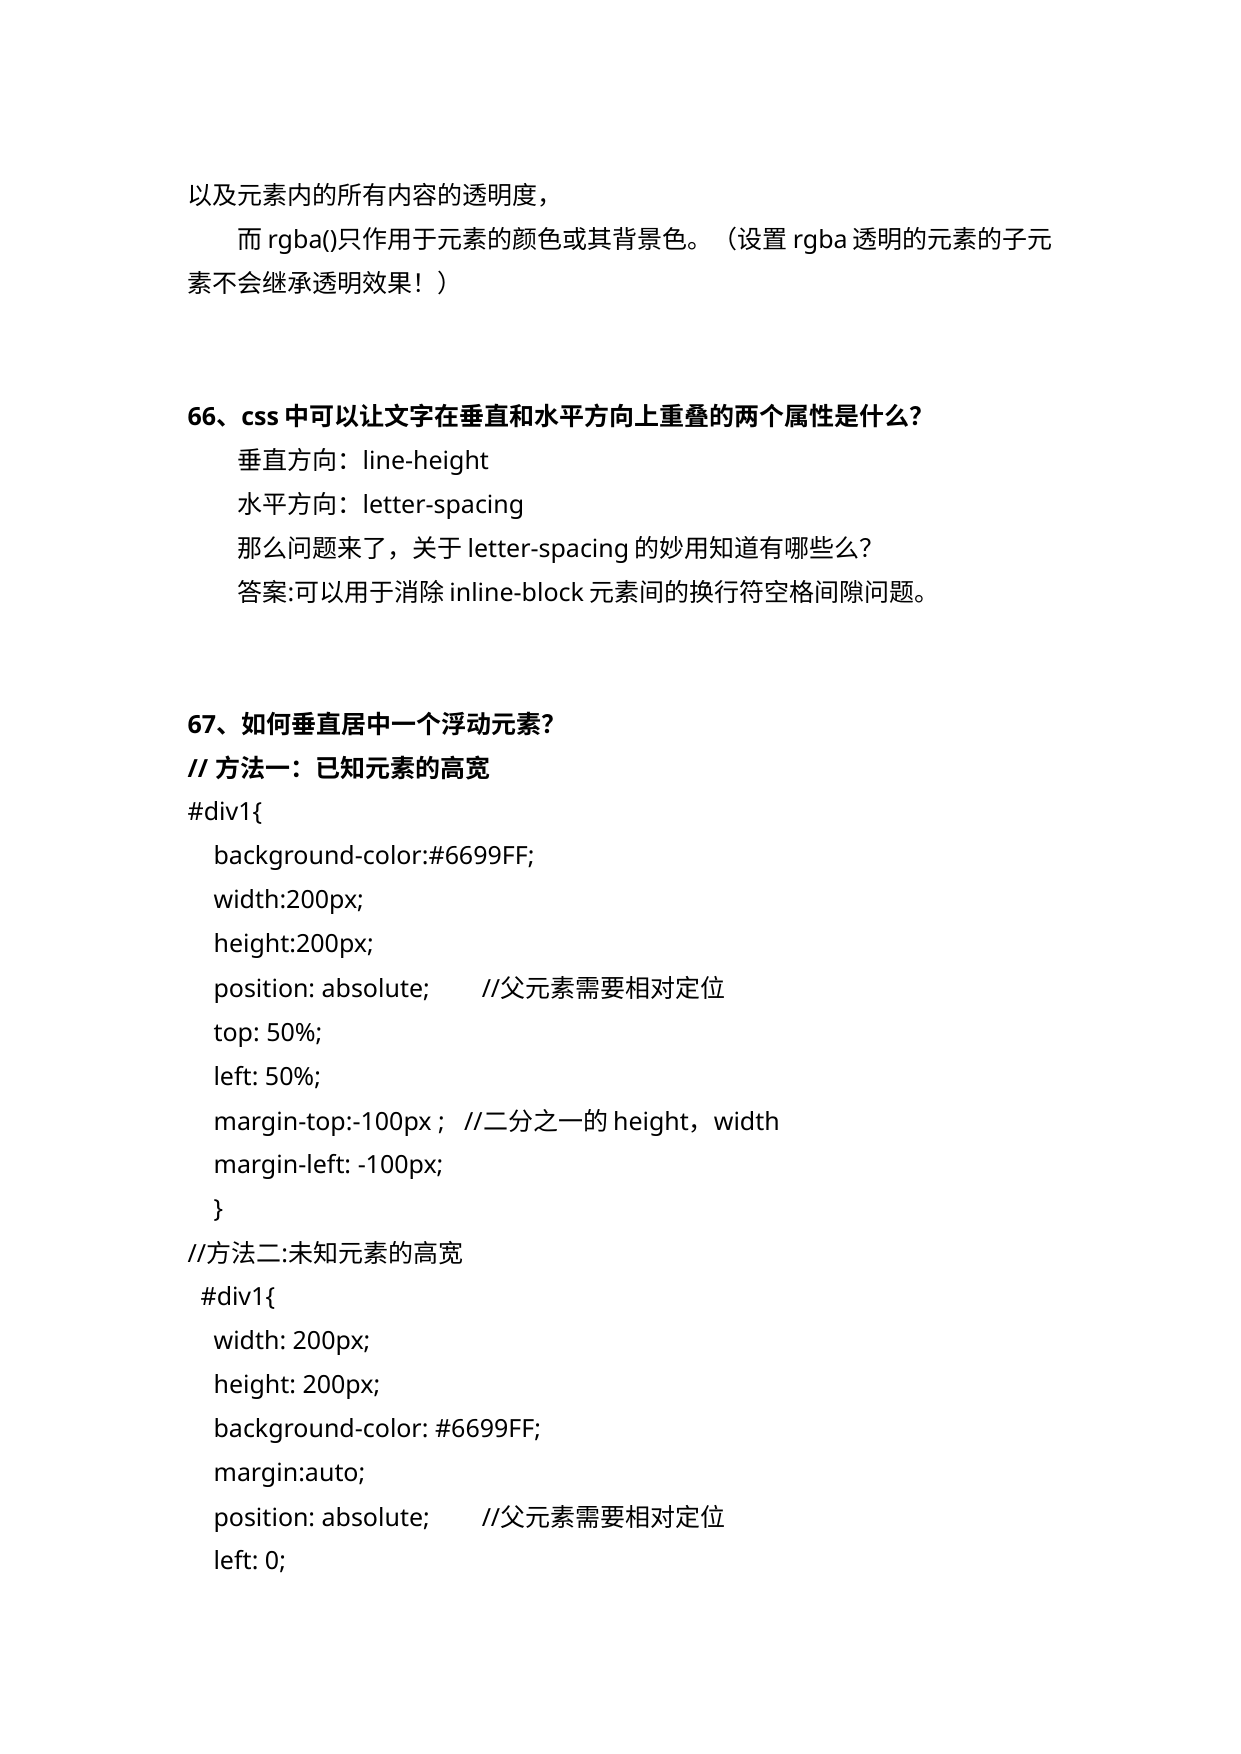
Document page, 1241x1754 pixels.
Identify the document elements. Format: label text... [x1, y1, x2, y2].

text left: 0; [187, 1538, 1053, 1582]
text height:200px; [187, 921, 1053, 965]
text 答案:可以用于消除inline-block元素间的换行符空格间隙问题。 [187, 568, 1053, 613]
text #div1{ [187, 789, 1053, 833]
text margin-left: -100px; [187, 1141, 1053, 1185]
text top: 50%; [187, 1009, 1053, 1053]
text position: absolute; //父元素需要相对定位 [187, 1494, 1053, 1538]
text position: absolute; //父元素需要相对定位 [187, 965, 1053, 1009]
text 垂直方向：line-height [187, 436, 1053, 480]
text 那么问题来了，关于letter-spacing的妙用知道有哪些么？ [187, 524, 1053, 568]
text //方法二:未知元素的高宽 [187, 1229, 1053, 1273]
text // 方法一：已知元素的高宽 [187, 745, 1053, 789]
text } [187, 1185, 1053, 1229]
text height: 200px; [187, 1362, 1053, 1406]
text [187, 172, 1053, 216]
text background-color:#6699FF; [187, 833, 1053, 877]
text 67、如何垂直居中一个浮动元素？ [187, 701, 1053, 745]
text width: 200px; [187, 1318, 1053, 1362]
text left: 50%; [187, 1053, 1053, 1097]
text width:200px; [187, 877, 1053, 921]
text 而rgba()只作用于元素的颜色或其背景色。（设置rgba透明的元素的子元素不会继承透明效果！） [187, 216, 1053, 304]
text background-color: #6699FF; [187, 1406, 1053, 1450]
text 水平方向：letter-spacing [187, 480, 1053, 524]
text 66、css中可以让文字在垂直和水平方向上重叠的两个属性是什么？ [187, 392, 1053, 436]
text margin-top:-100px ; //二分之一的height，width [187, 1097, 1053, 1141]
text margin:auto; [187, 1450, 1053, 1494]
text #div1{ [187, 1273, 1053, 1318]
